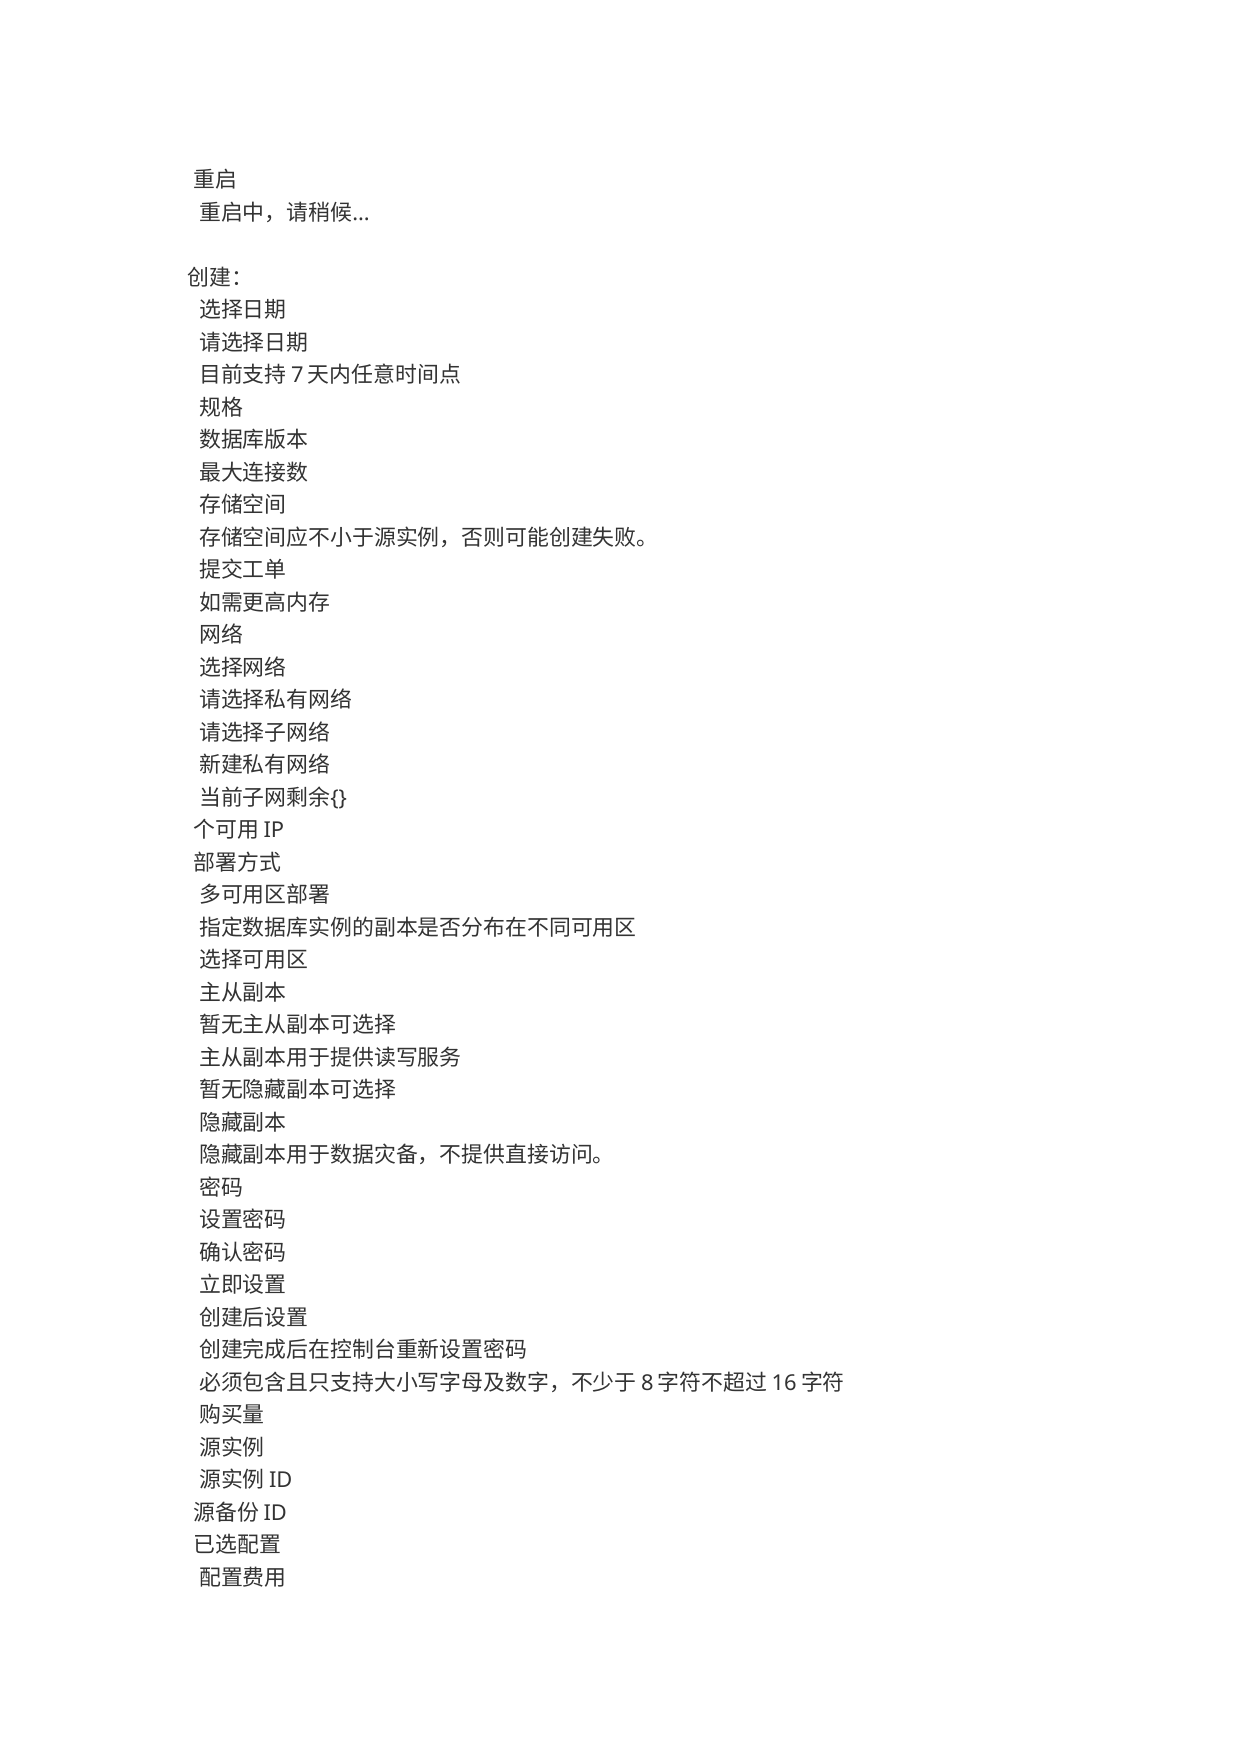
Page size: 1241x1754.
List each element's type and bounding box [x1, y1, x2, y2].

text [187, 162, 1053, 1592]
